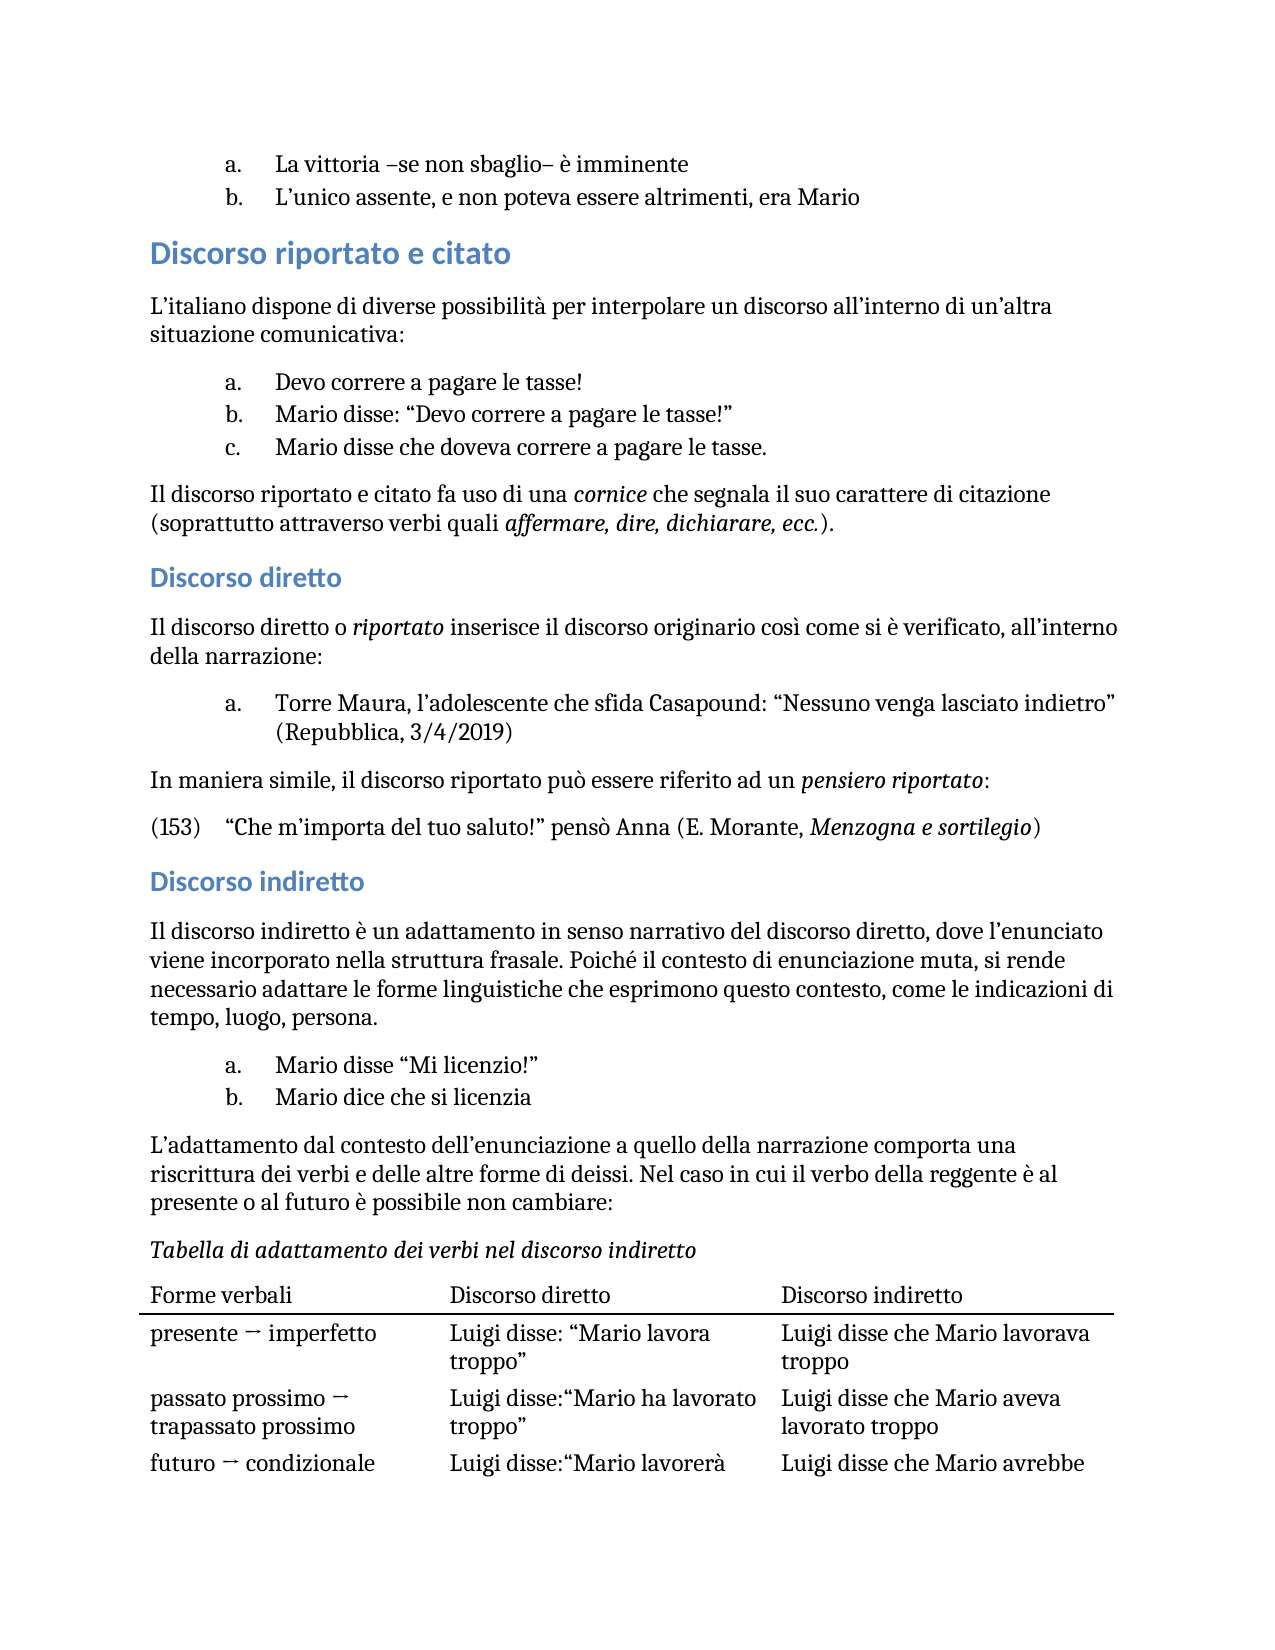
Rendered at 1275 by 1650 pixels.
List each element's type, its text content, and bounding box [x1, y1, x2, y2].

table_cell Luigi disse: “Mario lavora troppo” [438, 1315, 769, 1380]
list Torre Maura, l’adolescente che sfida Casapound: “Nessuno venga lasciato indietro” (Repubblica, 3/4/2019) [225, 689, 1125, 747]
text L’italiano dispone di diverse possibilità per interpolare un discorso all’interno di un’altra situazione comunicativa: [150, 292, 1125, 349]
table_header Discorso diretto [438, 1277, 769, 1313]
list Devo correre a pagare le tasse! [225, 368, 1125, 397]
list Mario disse “Mi licenzio!” [225, 1051, 1125, 1079]
table_cell passato prossimo → trapassato prossimo [139, 1380, 438, 1445]
table_cell Luigi disse:“Mario ha lavorato troppo” [438, 1380, 769, 1445]
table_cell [438, 1445, 769, 1477]
table_header Forme verbali [139, 1277, 438, 1313]
text Il discorso diretto o riportato inserisce il discorso originario così come si è verificato, all’interno della narrazione: [150, 613, 1125, 671]
text L’adattamento dal contesto dell’enunciazione a quello della narrazione comporta una riscrittura dei verbi e delle altre forme di deissi. Nel caso in cui il verbo della reggente è al presente o al futuro è possibile non cambiare: [150, 1131, 1125, 1217]
list “Che m’importa del tuo saluto!” pensò Anna (E. Morante, Menzogna e sortilegio) [150, 813, 1125, 842]
text Tabella di adattamento dei verbi nel discorso indiretto [150, 1236, 1125, 1264]
subtitle Discorso riportato e citato [150, 232, 1125, 273]
table_cell presente → imperfetto [139, 1315, 438, 1380]
list L’unico assente, e non poteva essere altrimenti, era Mario [225, 182, 1125, 211]
table_header Discorso indiretto [770, 1277, 1114, 1313]
table_cell Luigi disse che Mario lavorava troppo [770, 1315, 1114, 1380]
text Il discorso indiretto è un adattamento in senso narrativo del discorso diretto, dove l’enunciato viene incorporato nella struttura frasale. Poiché il contesto di enunciazione muta, si rende necessario adattare le forme linguistiche che esprimono questo contesto, come le indicazioni di tempo, luogo, persona. [150, 917, 1125, 1032]
subtitle Discorso diretto [150, 559, 1125, 594]
subtitle Discorso indiretto [150, 863, 1125, 898]
list La vittoria –se non sbaglio– è imminente [225, 150, 1125, 179]
list Mario disse che doveva correre a pagare le tasse. [225, 433, 1125, 462]
text In maniera simile, il discorso riportato può essere riferito ad un pensiero riportato: [150, 766, 1125, 794]
table_cell Luigi disse che Mario aveva lavorato troppo [770, 1380, 1114, 1445]
text Il discorso riportato e citato fa uso di una cornice che segnala il suo carattere di citazione (soprattutto attraverso verbi quali affermare, dire, dichiarare, ecc.). [150, 480, 1125, 538]
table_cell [139, 1445, 438, 1477]
list Mario disse: “Devo correre a pagare le tasse!” [225, 400, 1125, 429]
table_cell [770, 1445, 1114, 1477]
list Mario dice che si licenzia [225, 1083, 1125, 1112]
